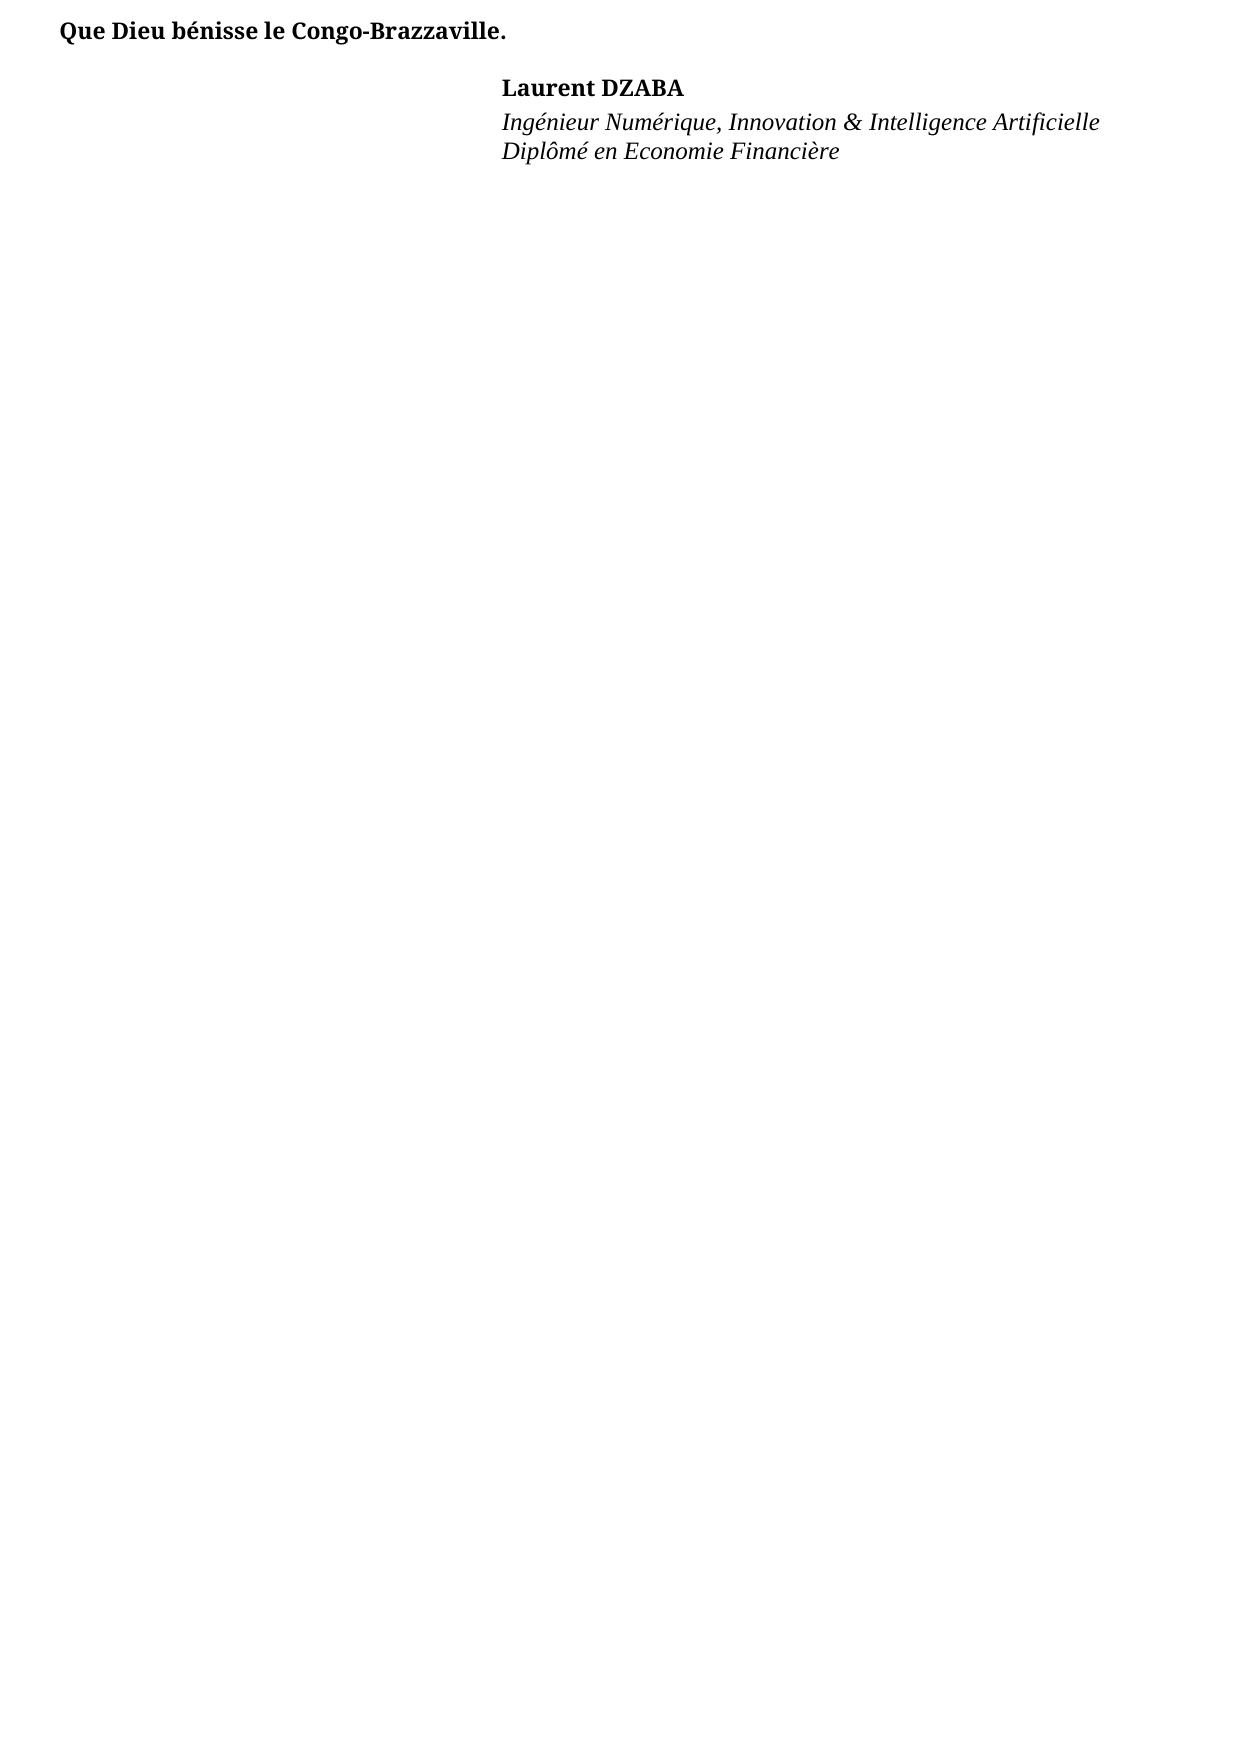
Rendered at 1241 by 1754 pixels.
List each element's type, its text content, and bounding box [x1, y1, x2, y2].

text Que Dieu bénisse le Congo-Brazzaville. [59, 15, 1196, 46]
text Laurent DZABA [428, 72, 1196, 103]
text Ingénieur Numérique, Innovation & Intelligence Artificielle Diplômé en Economie Financière [502, 107, 1196, 165]
